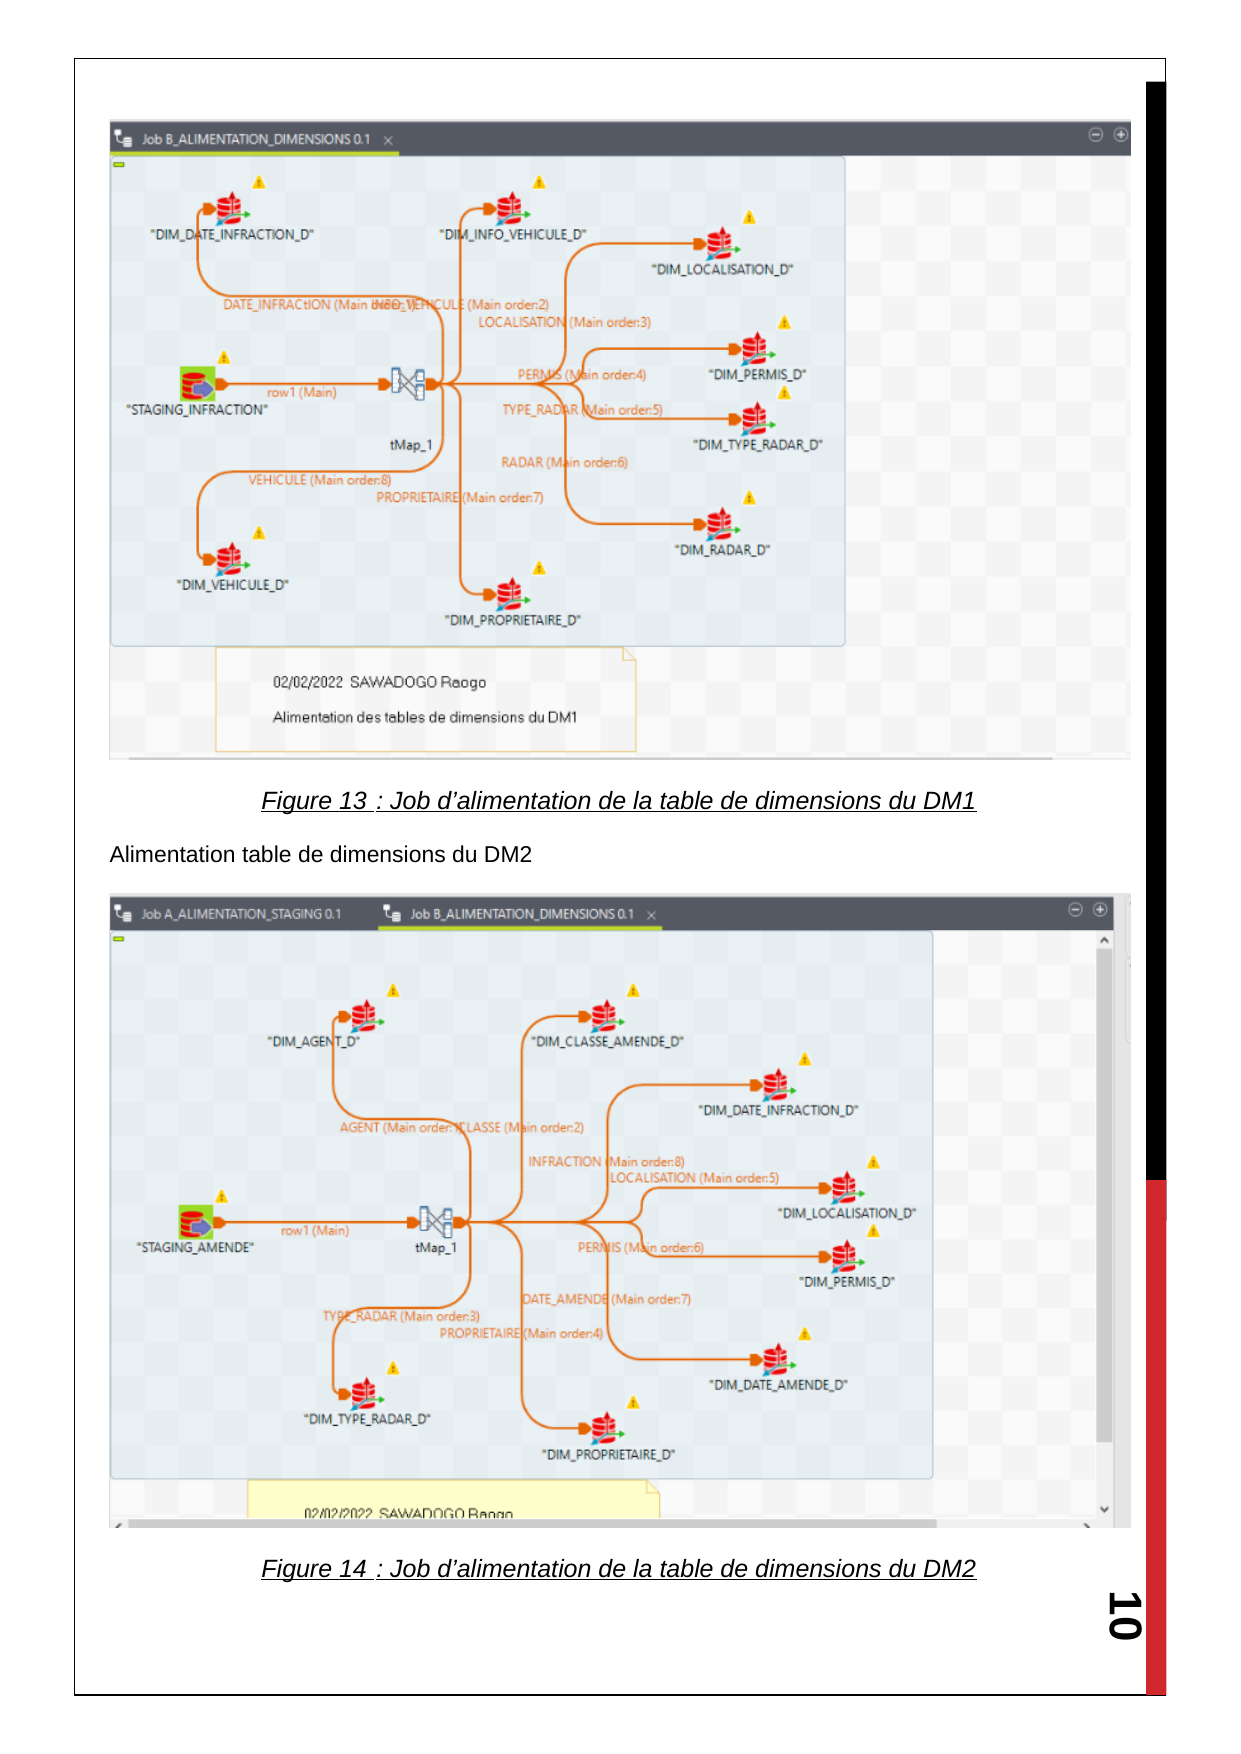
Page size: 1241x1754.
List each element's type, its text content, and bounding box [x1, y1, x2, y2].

picture [109, 119, 1131, 760]
text Figure 14 : Job d’alimentation de la table de dimensions du DM2 [109, 1554, 1131, 1582]
picture [109, 893, 1131, 1528]
text Alimentation table de dimensions du DM2 [109, 841, 1131, 867]
text Figure 13 : Job d’alimentation de la table de dimensions du DM1 [109, 786, 1131, 814]
